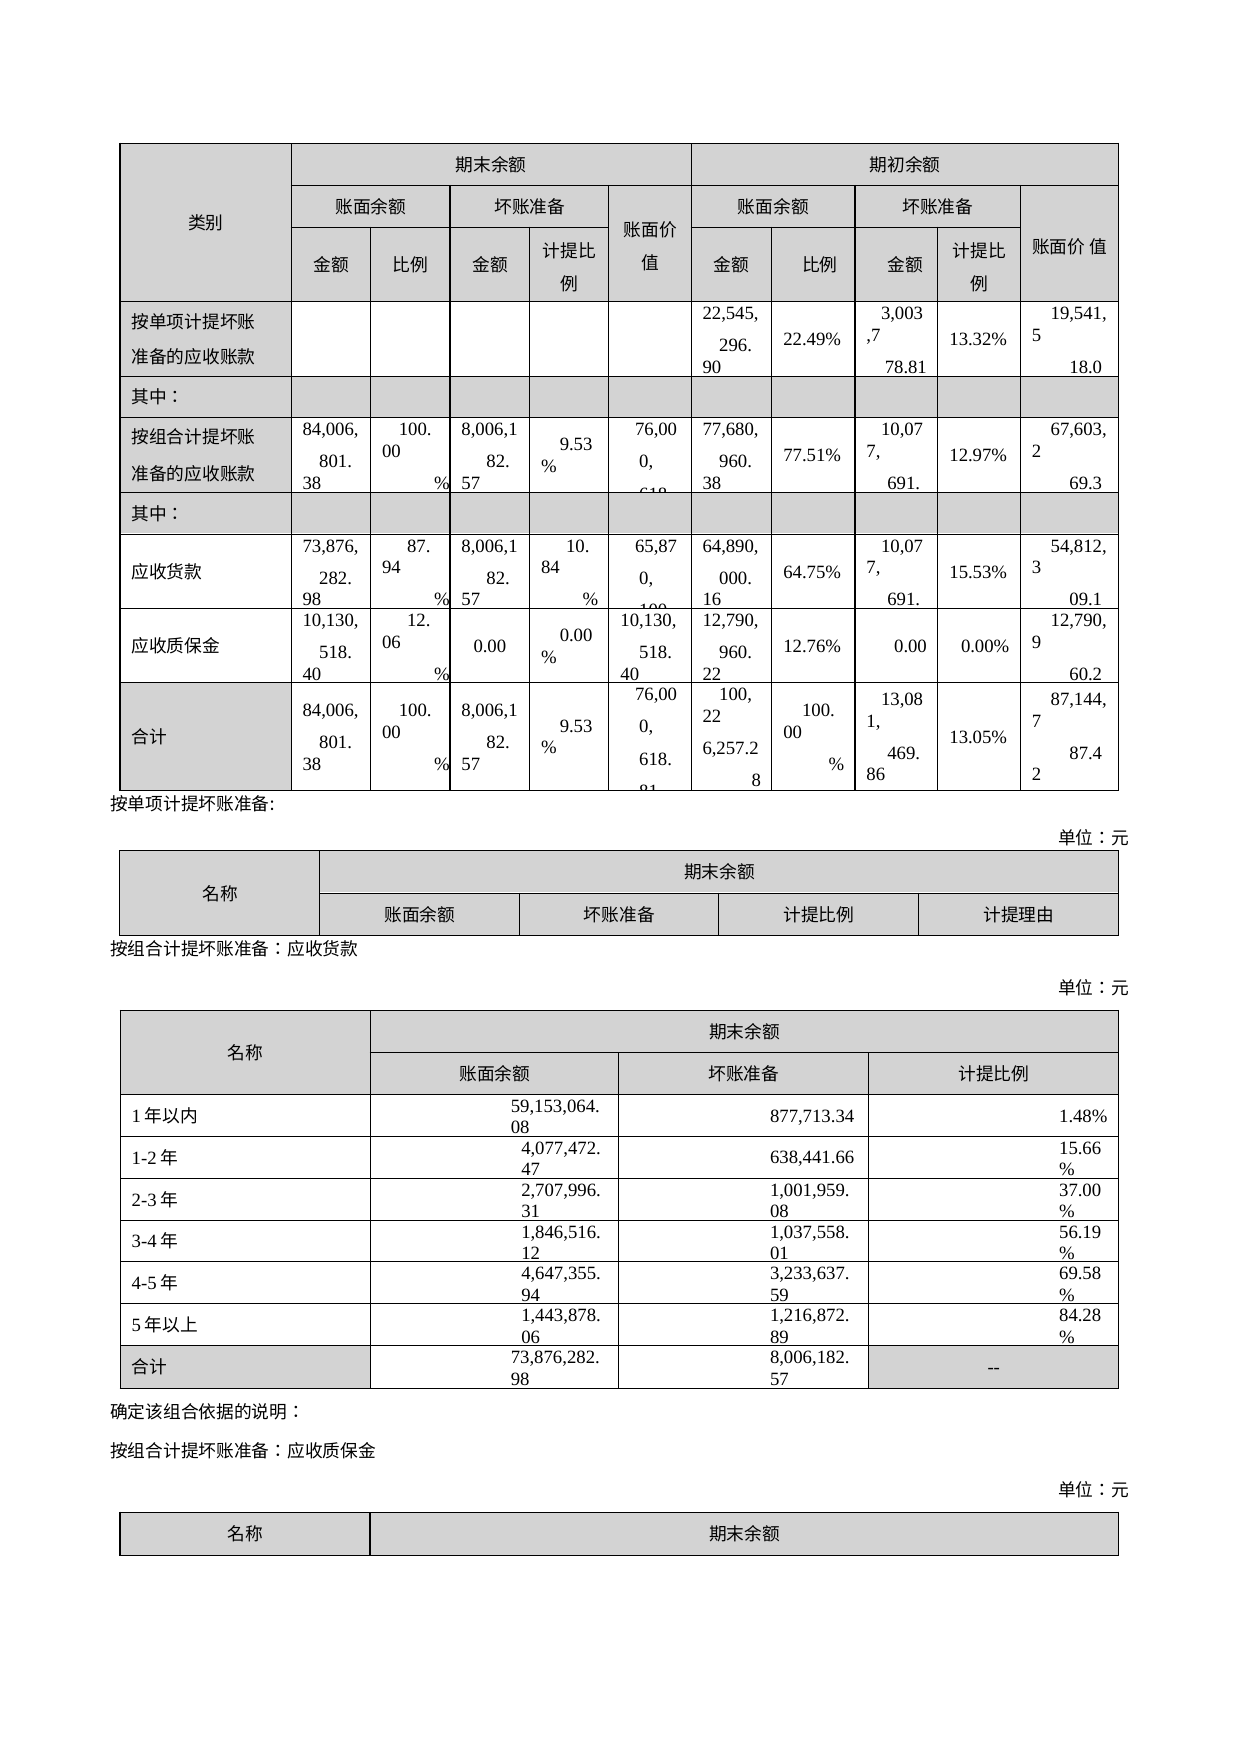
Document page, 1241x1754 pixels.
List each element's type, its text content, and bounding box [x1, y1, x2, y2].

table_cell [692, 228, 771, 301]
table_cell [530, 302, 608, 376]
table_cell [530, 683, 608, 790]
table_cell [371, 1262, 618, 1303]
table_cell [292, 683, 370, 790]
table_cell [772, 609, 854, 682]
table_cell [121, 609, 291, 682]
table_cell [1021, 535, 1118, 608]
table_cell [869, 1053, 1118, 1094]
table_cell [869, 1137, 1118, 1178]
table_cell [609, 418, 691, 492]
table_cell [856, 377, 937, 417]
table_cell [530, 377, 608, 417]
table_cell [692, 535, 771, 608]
text 单位：元 [110, 975, 1129, 999]
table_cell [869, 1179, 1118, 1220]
text 按组合计提坏账准备：应收质保金 [110, 1438, 1129, 1462]
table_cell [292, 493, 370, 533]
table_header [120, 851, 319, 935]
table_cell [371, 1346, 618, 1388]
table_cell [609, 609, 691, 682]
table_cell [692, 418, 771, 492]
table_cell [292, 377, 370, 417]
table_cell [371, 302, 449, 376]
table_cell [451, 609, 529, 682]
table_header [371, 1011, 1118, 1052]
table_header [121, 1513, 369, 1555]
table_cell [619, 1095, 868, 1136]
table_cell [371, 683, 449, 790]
text 按单项计提坏账准备: [110, 791, 1129, 815]
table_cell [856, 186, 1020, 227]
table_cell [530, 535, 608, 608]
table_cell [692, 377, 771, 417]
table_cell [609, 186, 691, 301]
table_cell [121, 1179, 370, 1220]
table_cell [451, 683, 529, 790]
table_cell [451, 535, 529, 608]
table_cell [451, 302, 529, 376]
text 确定该组合依据的说明： [110, 1399, 1129, 1424]
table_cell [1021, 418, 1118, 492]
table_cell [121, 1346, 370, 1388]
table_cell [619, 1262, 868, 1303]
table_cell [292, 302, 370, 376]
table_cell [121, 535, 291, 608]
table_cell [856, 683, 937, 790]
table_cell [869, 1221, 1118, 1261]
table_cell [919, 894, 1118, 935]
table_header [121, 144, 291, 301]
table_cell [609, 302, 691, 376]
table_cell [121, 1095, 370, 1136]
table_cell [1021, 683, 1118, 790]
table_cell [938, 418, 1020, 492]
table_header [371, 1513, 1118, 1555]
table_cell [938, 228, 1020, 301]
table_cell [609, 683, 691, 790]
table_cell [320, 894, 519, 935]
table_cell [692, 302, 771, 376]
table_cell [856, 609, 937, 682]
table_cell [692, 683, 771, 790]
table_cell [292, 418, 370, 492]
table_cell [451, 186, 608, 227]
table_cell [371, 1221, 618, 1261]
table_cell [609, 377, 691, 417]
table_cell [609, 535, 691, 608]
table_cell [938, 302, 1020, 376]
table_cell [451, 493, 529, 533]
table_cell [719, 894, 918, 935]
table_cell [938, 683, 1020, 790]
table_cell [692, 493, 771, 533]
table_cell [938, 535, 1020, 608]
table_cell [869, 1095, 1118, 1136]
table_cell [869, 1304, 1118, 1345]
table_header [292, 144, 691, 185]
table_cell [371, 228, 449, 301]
text 单位：元 [110, 1477, 1129, 1501]
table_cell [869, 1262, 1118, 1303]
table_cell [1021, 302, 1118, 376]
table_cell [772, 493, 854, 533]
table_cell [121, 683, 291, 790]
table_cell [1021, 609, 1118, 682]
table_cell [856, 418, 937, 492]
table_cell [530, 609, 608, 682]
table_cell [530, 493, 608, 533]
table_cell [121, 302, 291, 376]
text 按组合计提坏账准备：应收货款 [110, 936, 1129, 961]
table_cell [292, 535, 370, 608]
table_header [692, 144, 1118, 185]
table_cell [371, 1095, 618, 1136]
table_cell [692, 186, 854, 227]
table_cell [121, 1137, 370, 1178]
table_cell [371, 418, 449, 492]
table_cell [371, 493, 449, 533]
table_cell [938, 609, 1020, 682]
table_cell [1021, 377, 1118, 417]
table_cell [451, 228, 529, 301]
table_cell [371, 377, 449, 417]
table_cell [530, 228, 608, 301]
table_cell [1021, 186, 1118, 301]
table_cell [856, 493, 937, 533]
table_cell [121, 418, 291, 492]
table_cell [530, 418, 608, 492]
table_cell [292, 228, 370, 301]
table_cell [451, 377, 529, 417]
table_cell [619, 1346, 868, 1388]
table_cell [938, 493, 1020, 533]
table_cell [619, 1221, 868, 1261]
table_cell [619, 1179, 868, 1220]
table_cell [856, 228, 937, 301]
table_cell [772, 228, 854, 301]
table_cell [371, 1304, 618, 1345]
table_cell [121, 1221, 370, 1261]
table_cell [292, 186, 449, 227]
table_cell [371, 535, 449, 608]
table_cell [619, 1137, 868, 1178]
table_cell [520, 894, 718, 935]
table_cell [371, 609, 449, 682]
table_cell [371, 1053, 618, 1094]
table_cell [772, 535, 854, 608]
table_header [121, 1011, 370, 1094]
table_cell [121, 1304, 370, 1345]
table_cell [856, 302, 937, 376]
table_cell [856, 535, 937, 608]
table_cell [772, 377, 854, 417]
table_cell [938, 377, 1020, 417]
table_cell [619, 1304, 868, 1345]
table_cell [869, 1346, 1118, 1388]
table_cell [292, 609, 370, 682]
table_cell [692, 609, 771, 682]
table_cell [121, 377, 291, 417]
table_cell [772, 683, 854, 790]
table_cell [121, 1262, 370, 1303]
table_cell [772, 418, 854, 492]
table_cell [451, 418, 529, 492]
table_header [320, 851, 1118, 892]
text 单位：元 [110, 826, 1129, 850]
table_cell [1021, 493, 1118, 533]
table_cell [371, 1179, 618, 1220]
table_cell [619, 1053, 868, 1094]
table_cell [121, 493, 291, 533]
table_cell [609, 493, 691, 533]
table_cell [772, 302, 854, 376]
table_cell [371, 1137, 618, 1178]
